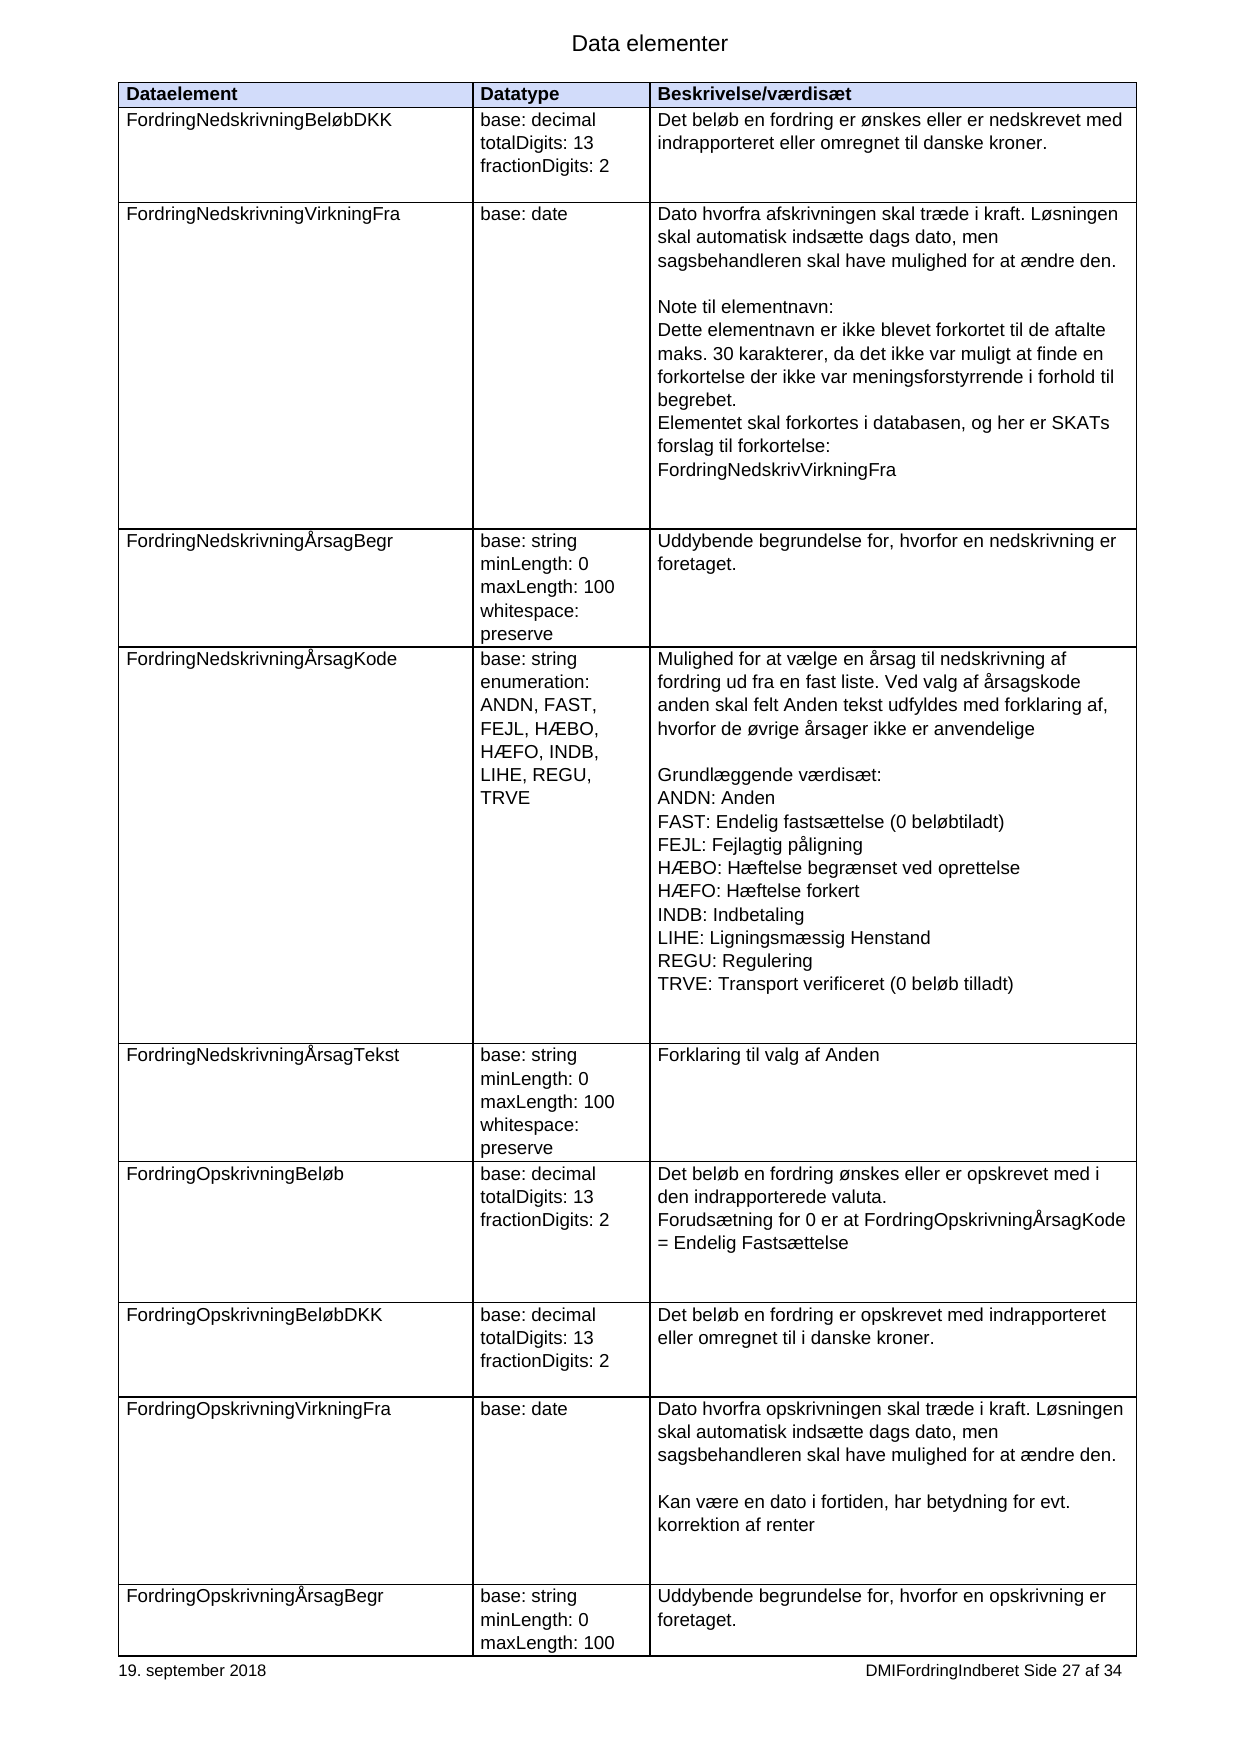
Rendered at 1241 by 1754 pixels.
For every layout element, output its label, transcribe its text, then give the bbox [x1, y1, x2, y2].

table_header Datatype [474, 83, 649, 107]
table_cell base: string minLength: 0 maxLength: 100 whitespace: preserve [474, 1044, 649, 1161]
table_header Beskrivelse/værdisæt [651, 83, 1136, 107]
table_cell FordringOpskrivningVirkningFra [119, 1398, 472, 1584]
table_cell FordringNedskrivningVirkningFra [119, 203, 472, 528]
table_cell Dato hvorfra opskrivningen skal træde i kraft. Løsningen skal automatisk indsætte dags dato, men sagsbehandleren skal have mulighed for at ændre den. Kan være en dato i fortiden, har betydning for evt. korrektion af renter [651, 1398, 1136, 1584]
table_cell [474, 1585, 649, 1655]
table_header Dataelement [119, 83, 472, 107]
table_cell base: date [474, 1398, 649, 1584]
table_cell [474, 108, 649, 201]
table_cell FordringOpskrivningBeløbDKK [119, 1303, 472, 1396]
table_cell Det beløb en fordring er ønskes eller er nedskrevet med indrapporteret eller omregnet til danske kroner. [651, 108, 1136, 201]
table_cell Det beløb en fordring ønskes eller er opskrevet med i den indrapporterede valuta. Forudsætning for 0 er at FordringOpskrivningÅrsagKode = Endelig Fastsættelse [651, 1162, 1136, 1302]
table_cell base: string enumeration: ANDN, FAST, FEJL, HÆBO, HÆFO, INDB, LIHE, REGU, TRVE [474, 648, 649, 1043]
table_cell Dato hvorfra afskrivningen skal træde i kraft. Løsningen skal automatisk indsætte dags dato, men sagsbehandleren skal have mulighed for at ændre den. Note til elementnavn: Dette elementnavn er ikke blevet forkortet til de aftalte maks. 30 karakterer, da det ikke var muligt at finde en forkortelse der ikke var meningsforstyrrende i forhold til begrebet. Elementet skal forkortes i databasen, og her er SKATs forslag til forkortelse: FordringNedskrivVirkningFra [651, 203, 1136, 528]
table_cell Forklaring til valg af Anden [651, 1044, 1136, 1161]
table_cell FordringNedskrivningBeløbDKK [119, 108, 472, 201]
table_cell FordringNedskrivningÅrsagTekst [119, 1044, 472, 1161]
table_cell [119, 1585, 472, 1655]
table_cell Mulighed for at vælge en årsag til nedskrivning af fordring ud fra en fast liste. Ved valg af årsagskode anden skal felt Anden tekst udfyldes med forklaring af, hvorfor de øvrige årsager ikke er anvendelige Grundlæggende værdisæt: ANDN: Anden FAST: Endelig fastsættelse (0 beløbtiladt) FEJL: Fejlagtig påligning HÆBO: Hæftelse begrænset ved oprettelse HÆFO: Hæftelse forkert INDB: Indbetaling LIHE: Ligningsmæssig Henstand REGU: Regulering TRVE: Transport verificeret (0 beløb tilladt) [651, 648, 1136, 1043]
table_cell Uddybende begrundelse for, hvorfor en nedskrivning er foretaget. [651, 530, 1136, 646]
table_cell base: string minLength: 0 maxLength: 100 whitespace: preserve [474, 530, 649, 646]
table_cell base: decimal totalDigits: 13 fractionDigits: 2 [474, 1303, 649, 1396]
table_cell FordringOpskrivningBeløb [119, 1162, 472, 1302]
table_cell FordringNedskrivningÅrsagKode [119, 648, 472, 1043]
table_cell base: date [474, 203, 649, 528]
table_cell base: decimal totalDigits: 13 fractionDigits: 2 [474, 1162, 649, 1302]
table_cell Det beløb en fordring er opskrevet med indrapporteret eller omregnet til i danske kroner. [651, 1303, 1136, 1396]
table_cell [651, 1585, 1136, 1655]
table_cell FordringNedskrivningÅrsagBegr [119, 530, 472, 646]
